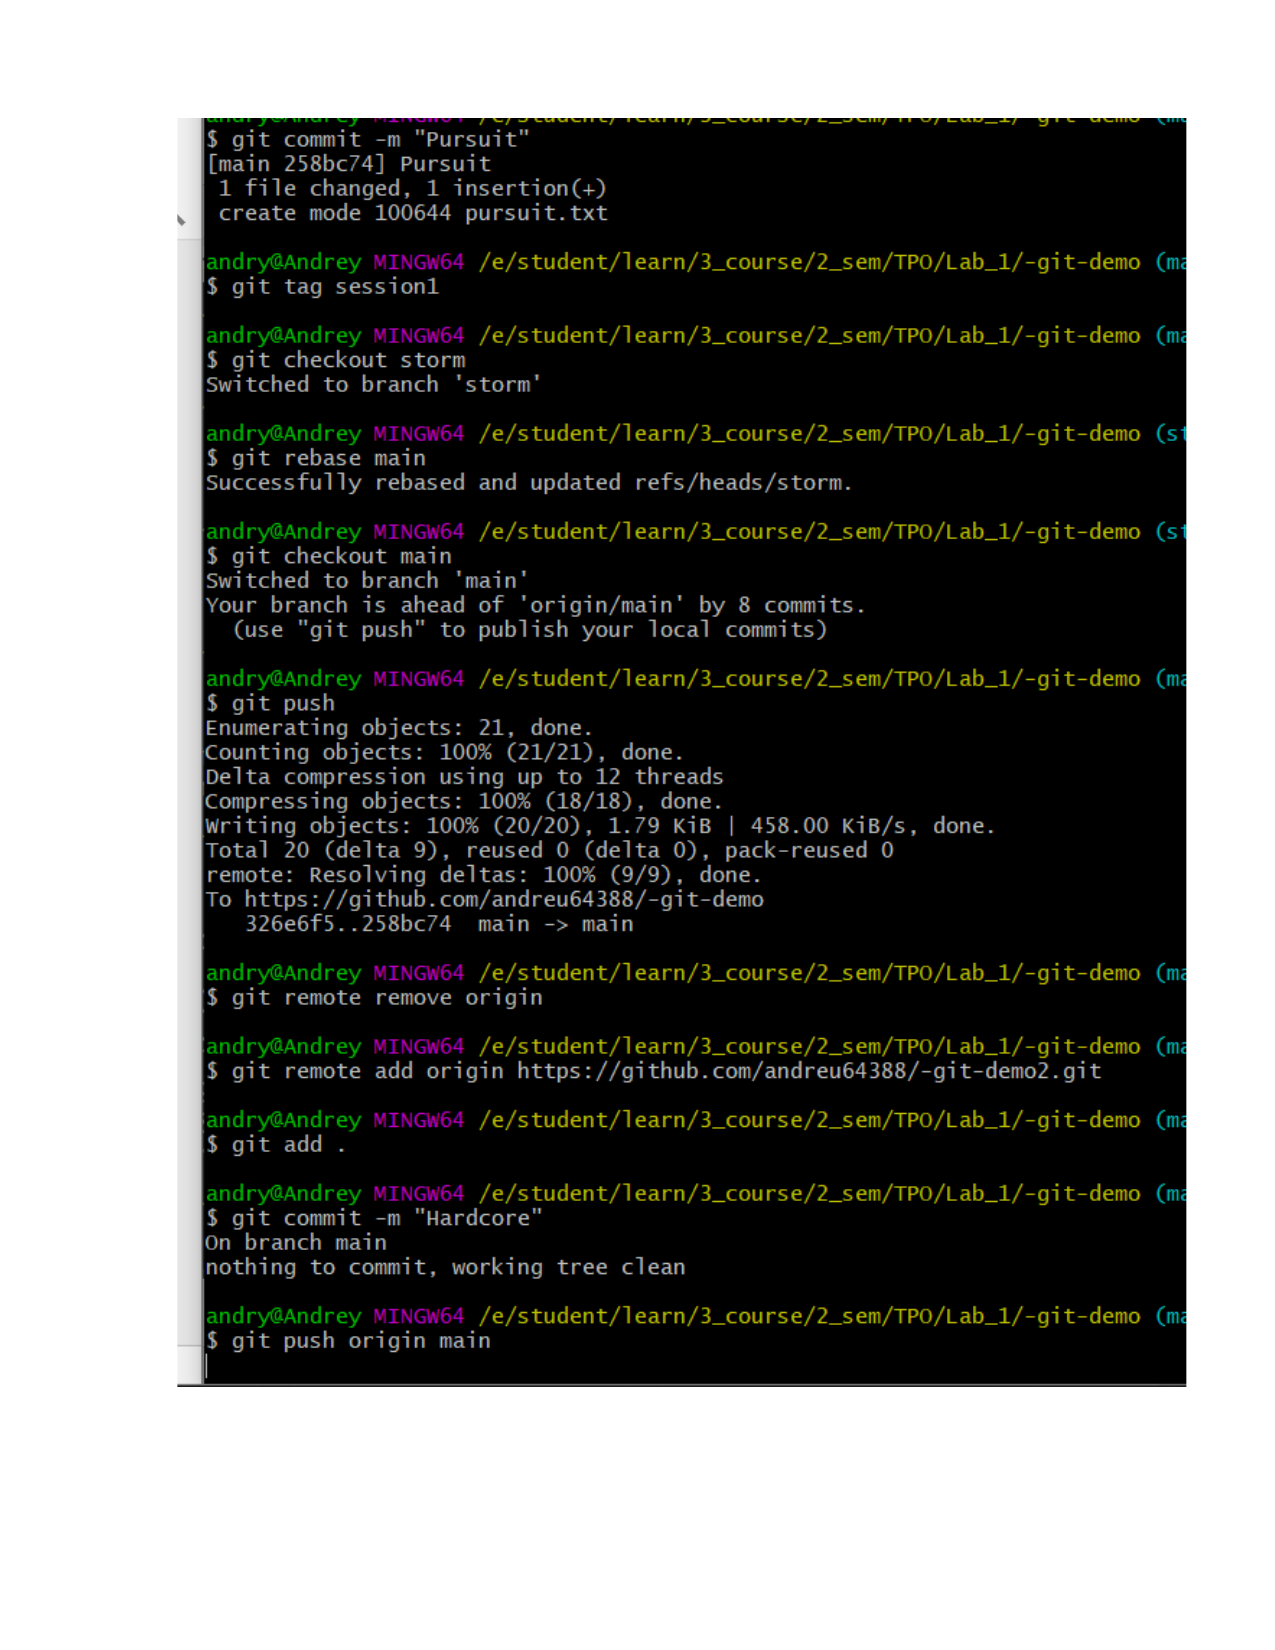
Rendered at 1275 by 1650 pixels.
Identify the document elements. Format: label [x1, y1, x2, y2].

picture [177, 118, 1187, 1387]
